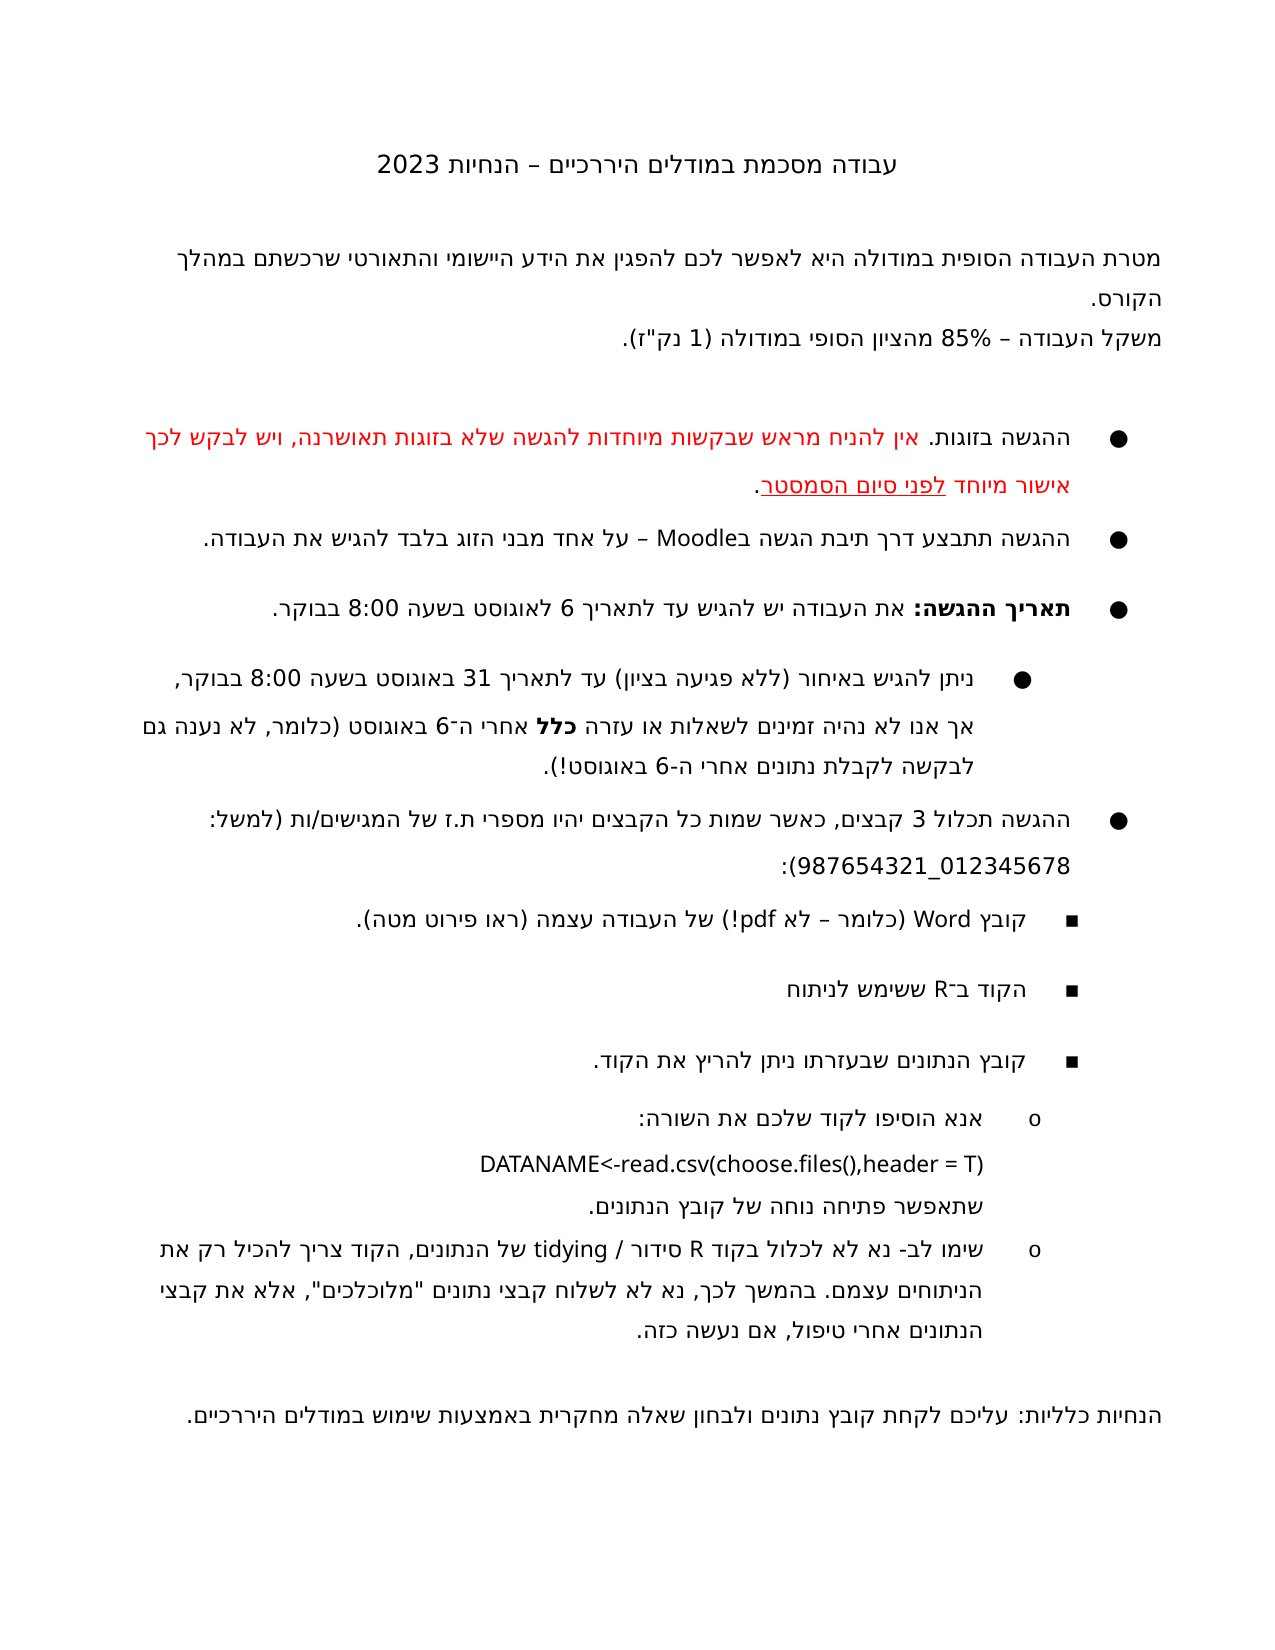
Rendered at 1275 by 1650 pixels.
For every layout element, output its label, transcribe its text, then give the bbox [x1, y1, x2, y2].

list ההגשה בזוגות. אין להניח מראש שבקשות מיוחדות להגשה שלא בזוגות תאושרנה, ויש לבקש לכך אישור מיוחד לפני סיום הסמסטר. [112, 412, 1109, 499]
list שימו לב- נא לא לכלול בקוד R סידור / tidying של הנתונים, הקוד צריך להכיל רק את הניתוחים עצמם. בהמשך לכך, נא לא לשלוח קבצי נתונים "מלוכלכים", אלא את קבצי הנתונים אחרי טיפול, אם נעשה כזה. [112, 1233, 1028, 1387]
list תאריך ההגשה: את העבודה יש להגיש עד לתאריך 6 לאוגוסט בשעה 8:00 בבוקר. [112, 582, 1109, 629]
list קובץ הנתונים שבעזרתו ניתן להריץ את הקוד. [112, 1034, 1064, 1081]
list הקוד ב־R ששימש לניתוח [112, 964, 1064, 1011]
text מטרת העבודה הסופית במודולה היא לאפשר לכם להפגין את הידע היישומי והתאורטי שרכשתם במהלך הקורס. משקל העבודה – 85% מהציון הסופי במודולה (1 נק"ז). [112, 245, 1162, 351]
text הנחיות כלליות: עליכם לקחת קובץ נתונים ולבחון שאלה מחקרית באמצעות שימוש במודלים היררכיים. [112, 1402, 1162, 1428]
list אנא הוסיפו לקוד שלכם את השורה: DATANAME<-read.csv(choose.files(),header = T) שתאפשר פתיחה נוחה של קובץ הנתונים. [112, 1105, 1028, 1220]
list ניתן להגיש באיחור (ללא פגיעה בציון) עד לתאריך 31 באוגוסט בשעה 8:00 בבוקר, אך אנו לא נהיה זמינים לשאלות או עזרה כלל אחרי ה־6 באוגוסט (כלומר, לא נענה גם לבקשה לקבלת נתונים אחרי ה-6 באוגוסט!). [112, 653, 1012, 780]
list קובץ Word (כלומר – לא pdf!) של העבודה עצמה (ראו פירוט מטה). [112, 893, 1064, 940]
text עבודה מסכמת במודלים היררכיים – הנחיות 2023 [112, 150, 1162, 179]
list ההגשה תכלול 3 קבצים, כאשר שמות כל הקבצים יהיו מספרי ת.ז של המגישים/ות (למשל: 012345678_987654321): [112, 793, 1109, 880]
list ההגשה תתבצע דרך תיבת הגשה בMoodle – על אחד מבני הזוג בלבד להגיש את העבודה. [112, 512, 1109, 559]
